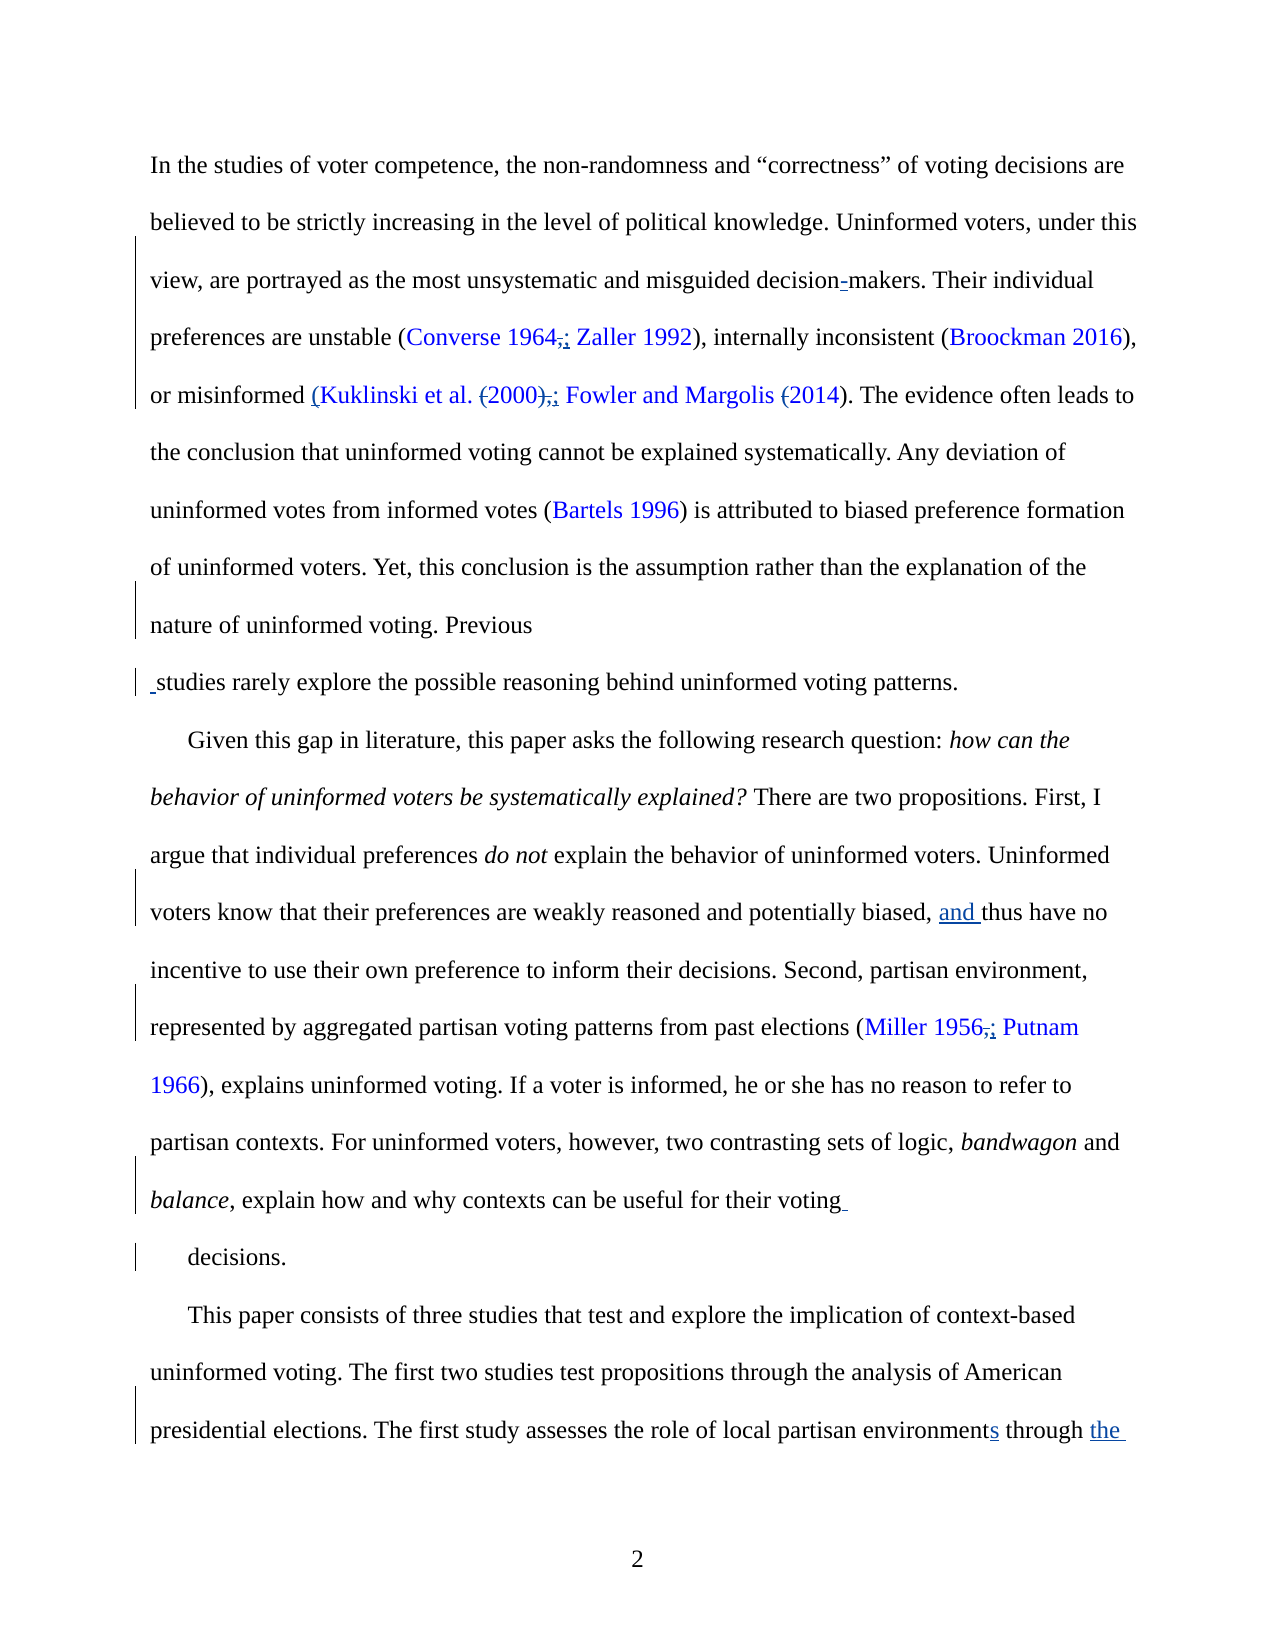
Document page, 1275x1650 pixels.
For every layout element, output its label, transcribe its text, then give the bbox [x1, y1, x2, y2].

text decisions. [150, 1242, 1144, 1271]
text studies rarely explore the possible reasoning behind uninformed voting patterns. [150, 667, 1144, 696]
text Given this gap in literature, this paper asks the following research question: how can the behavior of uninformed voters be systematically explained? There are two propositions. First, I argue that individual preferences do not explain the behavior of uninformed voters. Uninformed voters know that their preferences are weakly reasoned and potentially biased, thus have no incentive to use their own preference to inform their decisions. Second, partisan environment, represented by aggregated partisan voting patterns from past elections (Miller 1956 Putnam 1966), explains uninformed voting. If a voter is informed, he or she has no reason to refer to partisan contexts. For uninformed voters, however, two contrasting sets of logic, bandwagon and balance, explain how and why contexts can be useful for their voting [150, 725, 1144, 1214]
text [150, 1300, 1144, 1444]
text In the studies of voter competence, the non-randomness and “correctness” of voting decisions are believed to be strictly increasing in the level of political knowledge. Uninformed voters, under this view, are portrayed as the most unsystematic and misguided decisionmakers. Their individual preferences are unstable (Converse 1964 Zaller 1992), internally inconsistent (Broockman 2016), or misinformed Kuklinski et al. 2000 Fowler and Margolis 2014). The evidence often leads to the conclusion that uninformed voting cannot be explained systematically. Any deviation of uninformed votes from informed votes (Bartels 1996) is attributed to biased preference formation of uninformed voters. Yet, this conclusion is the assumption rather than the explanation of the nature of uninformed voting. Previous [150, 150, 1144, 639]
